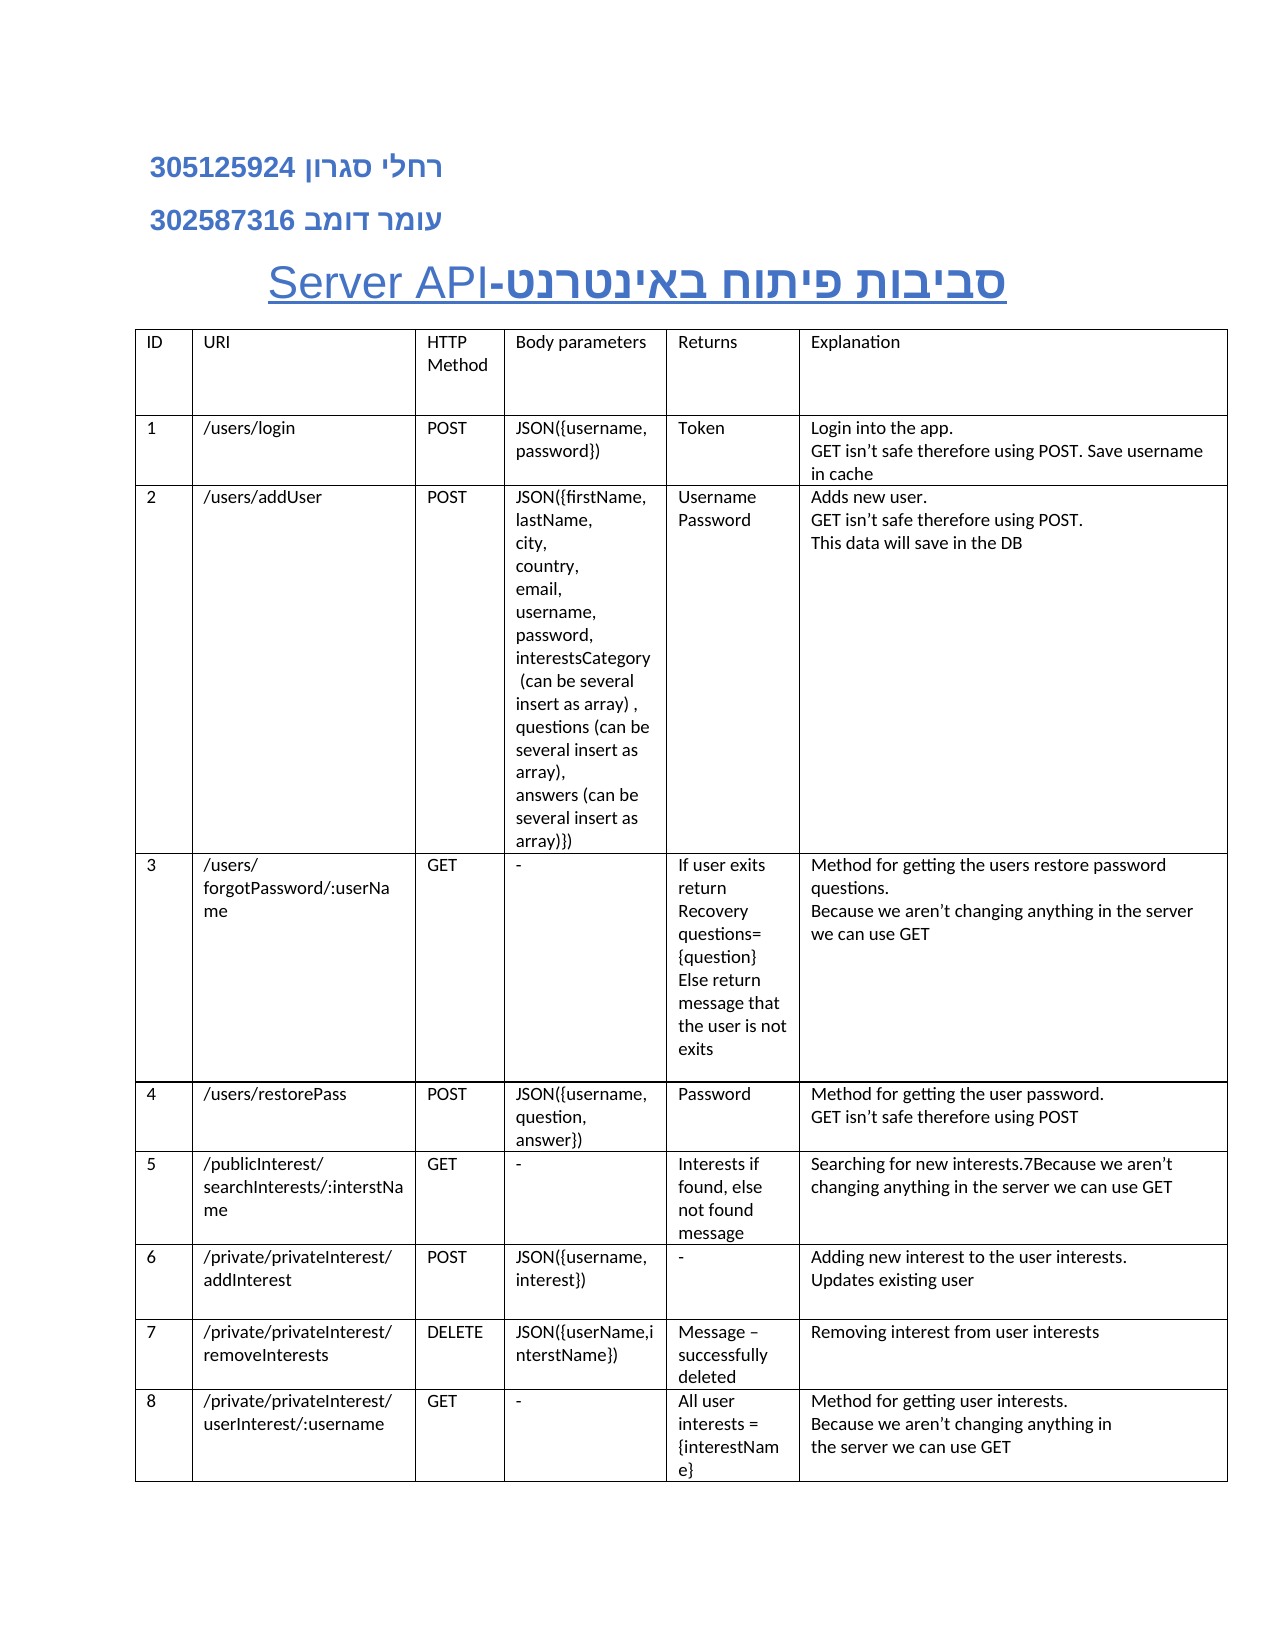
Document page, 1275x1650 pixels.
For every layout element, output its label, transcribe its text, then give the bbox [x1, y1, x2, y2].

table_cell JSON({firstName, lastName, city, country, email, username, password, interestsCategory (can be several insert as array) , questions (can be several insert as array), answers (can be several insert as array)}) [505, 486, 666, 852]
table_cell Removing interest from user interests [800, 1320, 1227, 1388]
text רחלי סגרון 305125924 [150, 150, 1125, 183]
table_cell /private/privateInterest/ userInterest/:username [193, 1390, 415, 1481]
table_header URI [193, 330, 415, 415]
table_cell /private/privateInterest/addInterest [193, 1245, 415, 1319]
table_cell Interests if found, else not found message [667, 1152, 799, 1244]
table_header Body parameters [505, 330, 666, 415]
table_cell - [505, 1152, 666, 1244]
table_cell JSON({userName,interstName}) [505, 1320, 666, 1388]
table_cell All user interests = {interestName} [667, 1390, 799, 1481]
table_cell POST [416, 416, 504, 485]
table_cell 4 [136, 1083, 192, 1151]
table_cell 8 [136, 1390, 192, 1481]
table_cell /publicInterest/searchInterests/:interstName [193, 1152, 415, 1244]
table_cell GET [416, 1152, 504, 1244]
table_cell 6 [136, 1245, 192, 1319]
table_cell 1 [136, 416, 192, 485]
table_cell /users/restorePass [193, 1083, 415, 1151]
table_cell Token [667, 416, 799, 485]
table_cell 3 [136, 854, 192, 1081]
table_cell Method for getting the users restore password questions. Because we aren’t changing anything in the server we can use GET [800, 854, 1227, 1081]
table_cell Login into the app. GET isn’t safe therefore using POST. Save username in cache [800, 416, 1227, 485]
table_header ID [136, 330, 192, 415]
table_cell Method for getting the user password. GET isn’t safe therefore using POST [800, 1083, 1227, 1151]
table_cell /users/login [193, 416, 415, 485]
table_header Explanation [800, 330, 1227, 415]
table_cell Adding new interest to the user interests. Updates existing user [800, 1245, 1227, 1319]
table_cell Message – successfully deleted [667, 1320, 799, 1388]
table_cell POST [416, 1083, 504, 1151]
table_cell Searching for new interests.7Because we aren’t changing anything in the server we can use GET [800, 1152, 1227, 1244]
table_cell Username Password [667, 486, 799, 852]
table_cell Method for getting user interests. Because we aren’t changing anything in the server we can use GET [800, 1390, 1227, 1481]
table_cell POST [416, 1245, 504, 1319]
table_cell - [505, 1390, 666, 1481]
table_cell Adds new user. GET isn’t safe therefore using POST. This data will save in the DB [800, 486, 1227, 852]
table_cell - [667, 1245, 799, 1319]
table_cell 7 [136, 1320, 192, 1388]
table_cell JSON({username, interest}) [505, 1245, 666, 1319]
table_cell /private/privateInterest/removeInterests [193, 1320, 415, 1388]
text סביבות פיתוח באינטרנט-Server API [150, 256, 1125, 308]
table_cell DELETE [416, 1320, 504, 1388]
table_cell If user exits return Recovery questions= {question} Else return message that the user is not exits [667, 854, 799, 1081]
table_cell JSON({username, password}) [505, 416, 666, 485]
table_cell - [505, 854, 666, 1081]
table_header Returns [667, 330, 799, 415]
table_cell 5 [136, 1152, 192, 1244]
table_cell Password [667, 1083, 799, 1151]
table_cell /users/forgotPassword/:userName [193, 854, 415, 1081]
table_cell GET [416, 1390, 504, 1481]
table_cell JSON({username, question, answer}) [505, 1083, 666, 1151]
table_cell GET [416, 854, 504, 1081]
table_cell 2 [136, 486, 192, 852]
table_header HTTP Method [416, 330, 504, 415]
text עומר דומב 302587316 [150, 203, 1125, 236]
table_cell POST [416, 486, 504, 852]
table_cell /users/addUser [193, 486, 415, 852]
